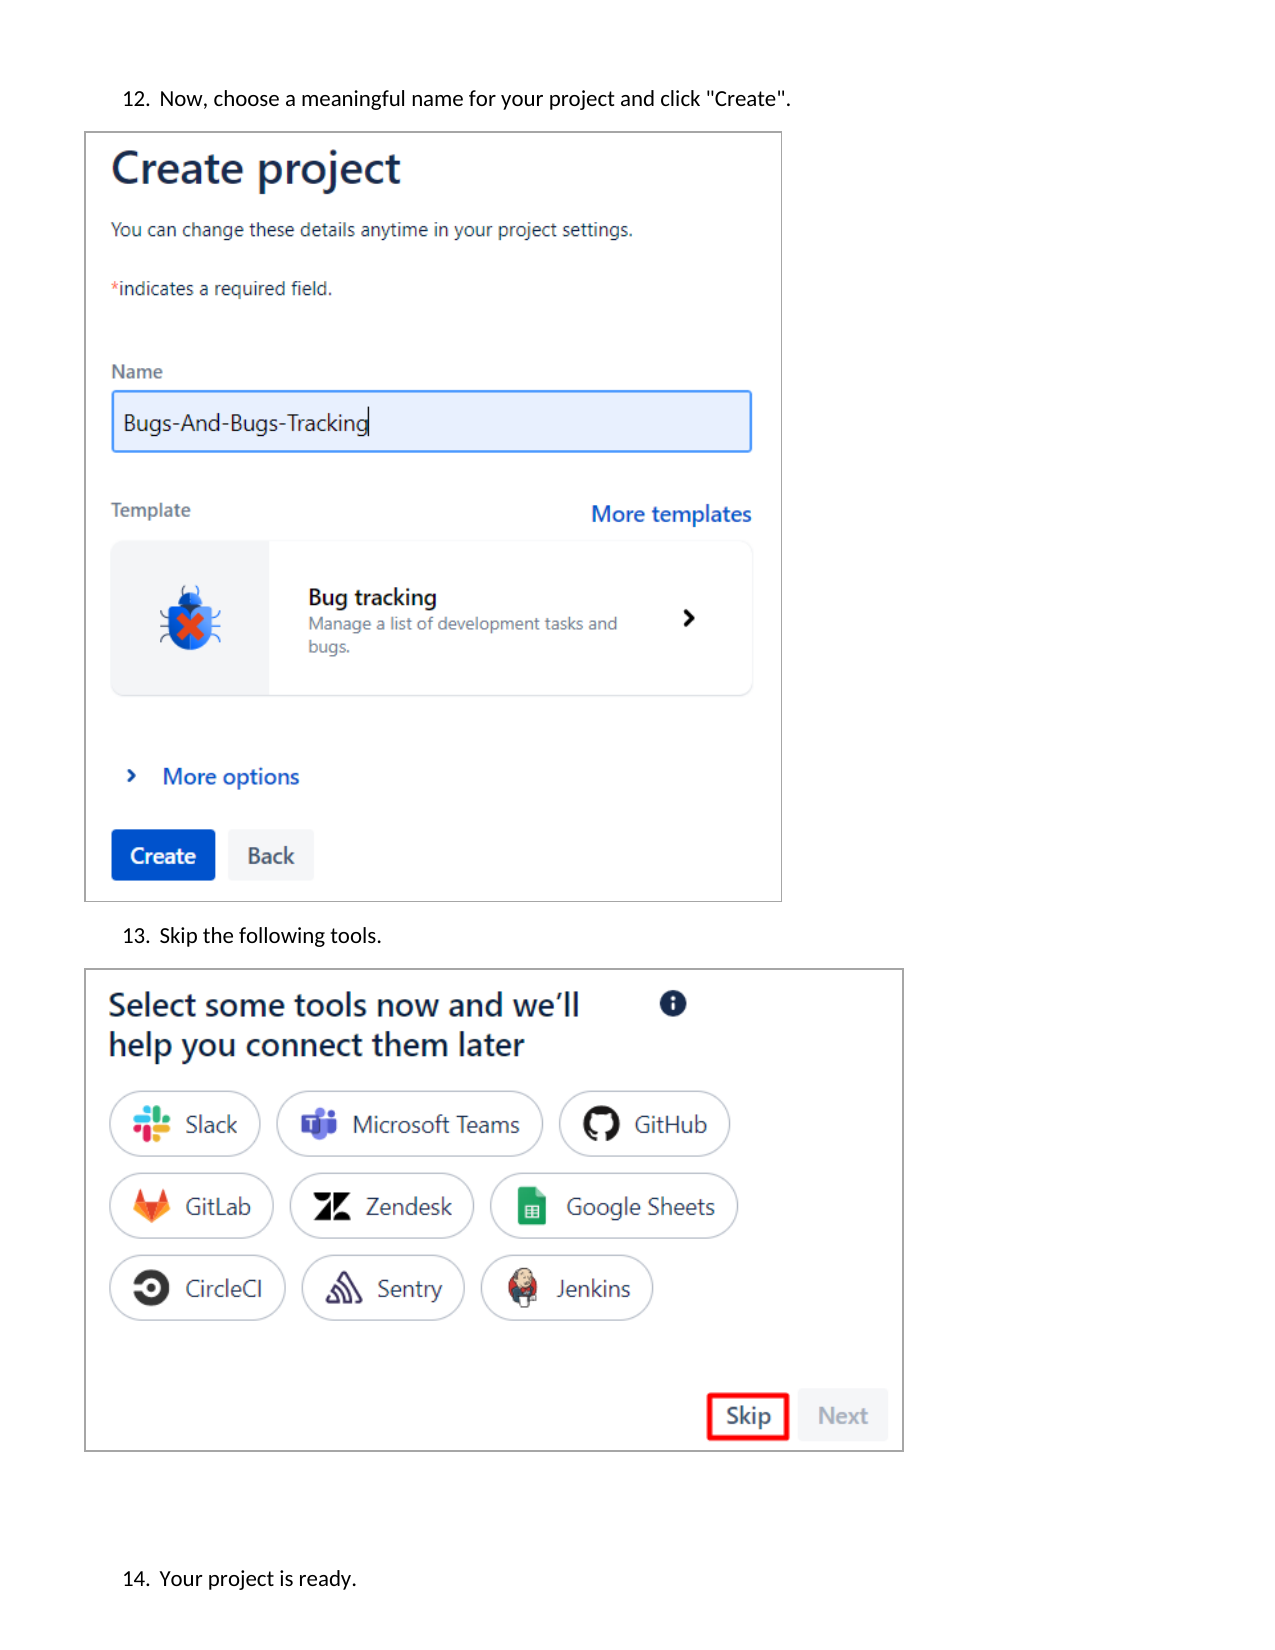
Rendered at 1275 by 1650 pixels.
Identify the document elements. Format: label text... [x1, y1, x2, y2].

picture [86, 133, 781, 901]
list Now, choose a meaningful name for your project and click "Create". [122, 84, 1209, 112]
list Skip the following tools. [122, 921, 1209, 949]
list Your project is ready. [122, 1564, 1209, 1592]
picture [86, 970, 902, 1450]
